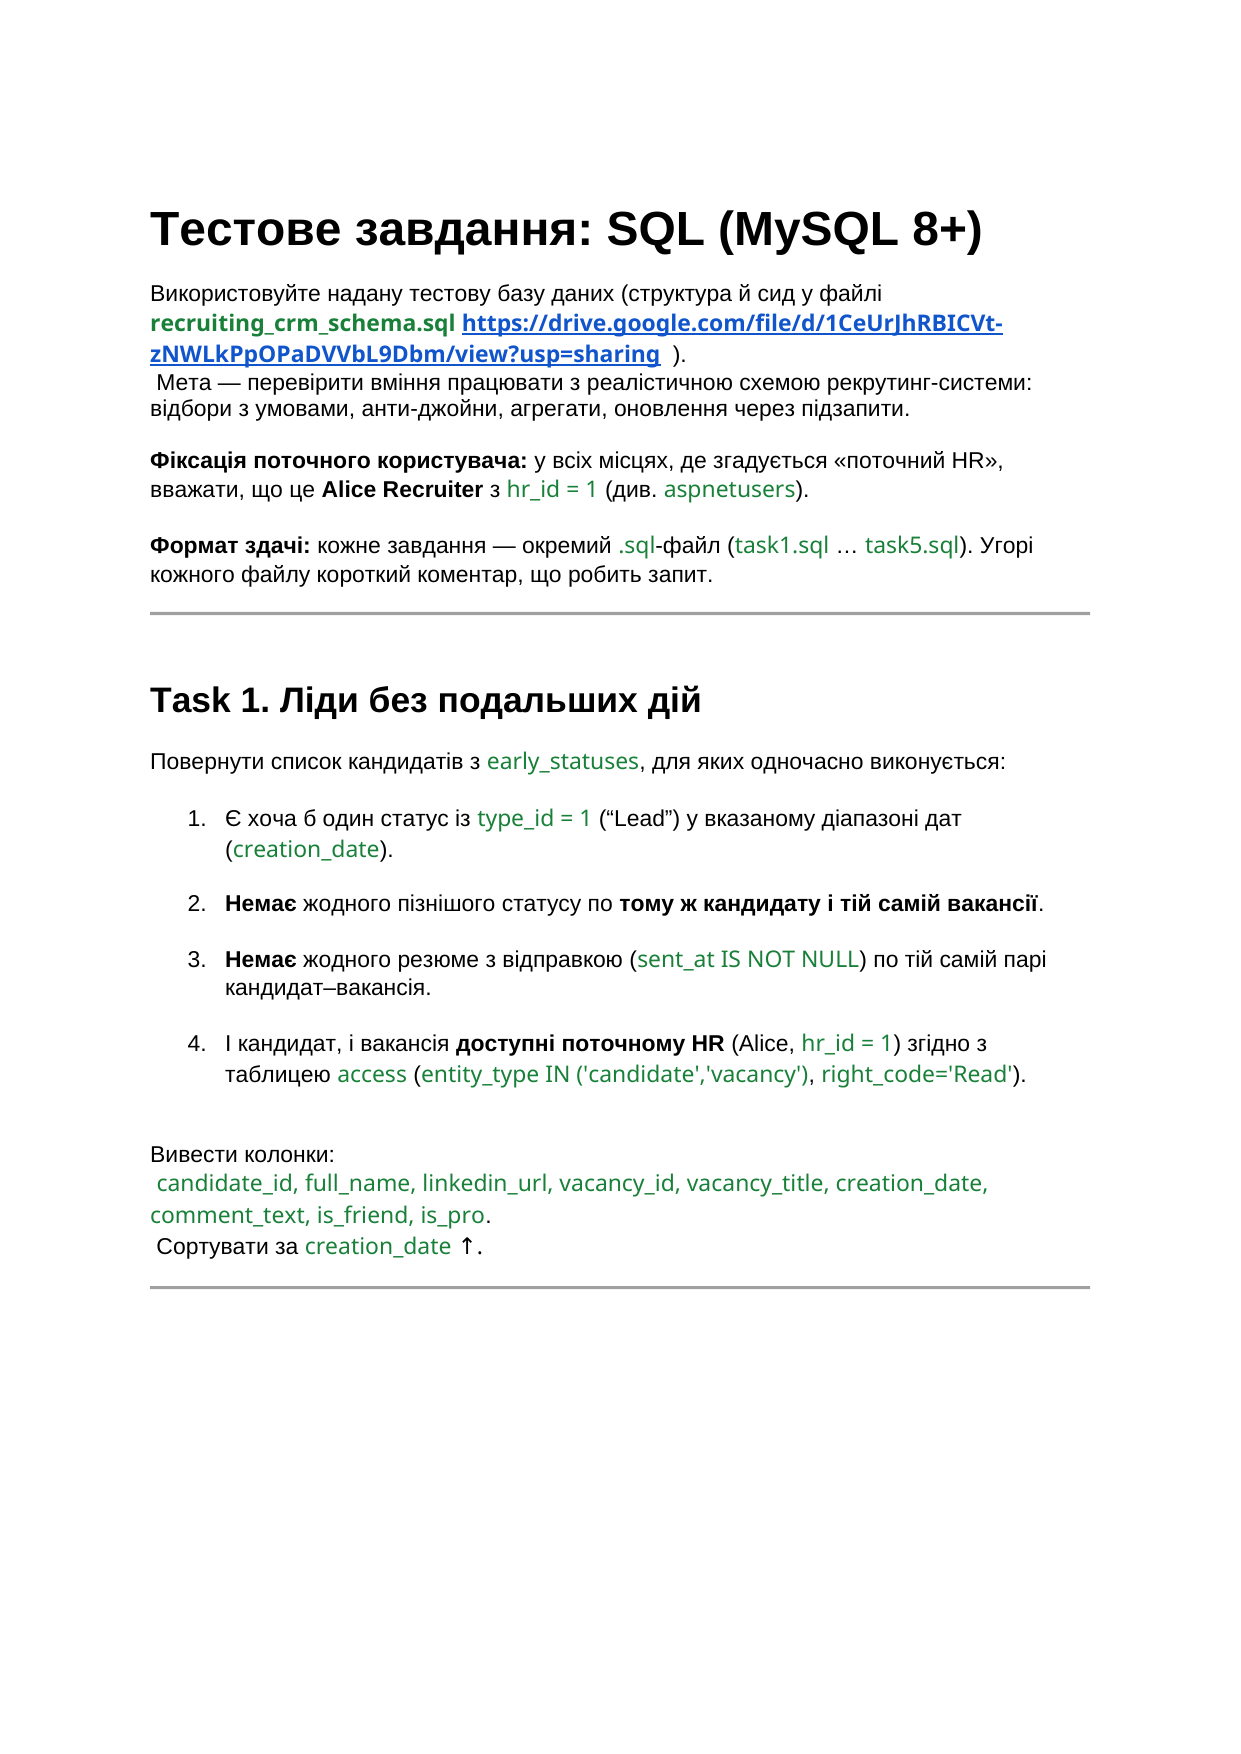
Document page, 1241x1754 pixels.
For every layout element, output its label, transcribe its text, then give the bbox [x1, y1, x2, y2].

list Є хоча б один статус із type_id = 1 (“Lead”) у вказаному діапазоні дат (creation_date). [187, 802, 1090, 890]
subtitle Task 1. Ліди без подальших дій [150, 679, 1090, 720]
text Фіксація поточного користувача: у всіх місцях, де згадується «поточний HR», вважати, що це Alice Recruiter з hr_id = 1 (див. aspnetusers). [150, 447, 1090, 504]
list Немає жодного резюме з відправкою (sent_at IS NOT NULL) по тій самій парі кандидат–вакансія. [187, 943, 1090, 1027]
text Використовуйте надану тестову базу даних (структура й сид у файлі recruiting_crm_schema.sql https://drive.google.com/file/d/1CeUrJhRBICVt-zNWLkPpOPaDVVbL9Dbm/view?usp=sharing ). Мета — перевірити вміння працювати з реалістичною схемою рекрутинг-системи: відбори з умовами, анти-джойни, агрегати, оновлення через підзапити. [150, 280, 1090, 422]
text Повернути список кандидатів з early_statuses, для яких одночасно виконується: [150, 745, 1090, 777]
list Немає жодного пізнішого статусу по тому ж кандидату і тій самій вакансії. [187, 890, 1090, 943]
text Формат здачі: кожне завдання — окремий .sql-файл (task1.sql … task5.sql). Угорі кожного файлу короткий коментар, що робить запит. [150, 529, 1090, 587]
text Вивести колонки: candidate_id, full_name, linkedin_url, vacancy_id, vacancy_title, creation_date, comment_text, is_friend, is_pro. Сортувати за creation_date ↑. [150, 1141, 1090, 1261]
subtitle Тестове завдання: SQL (MySQL 8+) [150, 200, 1090, 255]
list І кандидат, і вакансія доступні поточному HR (Alice, hr_id = 1) згідно з таблицею access (entity_type IN ('candidate','vacancy'), right_code='Read'). [187, 1027, 1090, 1116]
